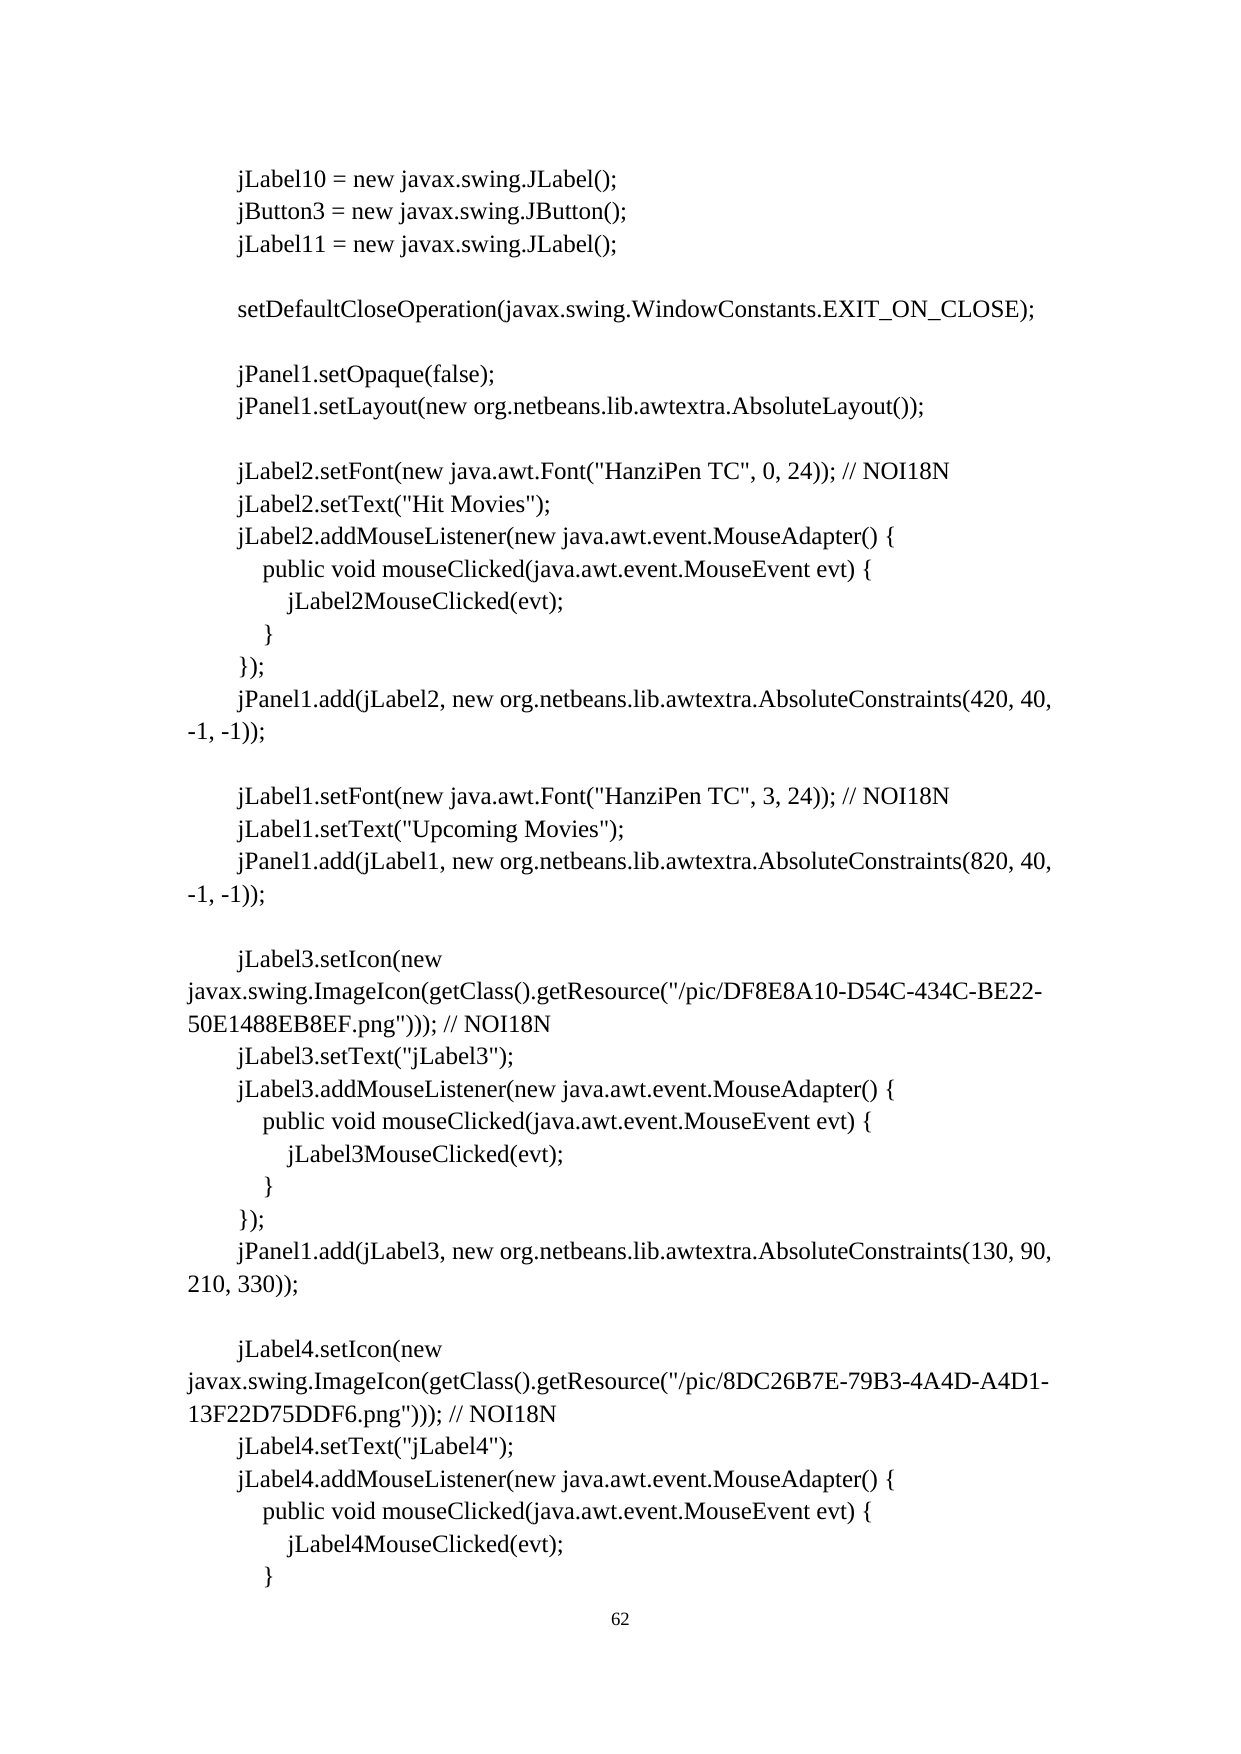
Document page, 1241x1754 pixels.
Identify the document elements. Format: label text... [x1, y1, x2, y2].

text jPanel1.add(jLabel1, new org.netbeans.lib.awtextra.AbsoluteConstraints(820, 40, -1, -1)); [187, 844, 1053, 909]
text jLabel4.setText("jLabel4"); [187, 1429, 1053, 1462]
text jPanel1.setOpaque(false); [187, 357, 1053, 389]
text jLabel2MouseClicked(evt); [187, 584, 1053, 617]
text jLabel10 = new javax.swing.JLabel(); [187, 162, 1053, 194]
text } [187, 617, 1053, 649]
text jLabel2.setText("Hit Movies"); [187, 487, 1053, 519]
text } [187, 1169, 1053, 1202]
text jLabel3.addMouseListener(new java.awt.event.MouseAdapter() { [187, 1072, 1053, 1104]
text jLabel3MouseClicked(evt); [187, 1137, 1053, 1169]
text jLabel11 = new javax.swing.JLabel(); [187, 227, 1053, 259]
text jButton3 = new javax.swing.JButton(); [187, 194, 1053, 227]
text jLabel3.setIcon(new javax.swing.ImageIcon(getClass().getResource("/pic/DF8E8A10-D54C-434C-BE22-50E1488EB8EF.png"))); // NOI18N [187, 942, 1053, 1039]
text public void mouseClicked(java.awt.event.MouseEvent evt) { [187, 1494, 1053, 1527]
text }); [187, 649, 1053, 682]
text jLabel4.addMouseListener(new java.awt.event.MouseAdapter() { [187, 1462, 1053, 1494]
text setDefaultCloseOperation(javax.swing.WindowConstants.EXIT_ON_CLOSE); [187, 292, 1053, 324]
text jPanel1.add(jLabel2, new org.netbeans.lib.awtextra.AbsoluteConstraints(420, 40, -1, -1)); [187, 682, 1053, 747]
text jLabel2.setFont(new java.awt.Font("HanziPen TC", 0, 24)); // NOI18N [187, 454, 1053, 487]
text jPanel1.setLayout(new org.netbeans.lib.awtextra.AbsoluteLayout()); [187, 389, 1053, 422]
text jLabel1.setFont(new java.awt.Font("HanziPen TC", 3, 24)); // NOI18N [187, 779, 1053, 812]
text jLabel1.setText("Upcoming Movies"); [187, 812, 1053, 844]
text }); [187, 1202, 1053, 1234]
text } [187, 1559, 1053, 1592]
text jLabel2.addMouseListener(new java.awt.event.MouseAdapter() { [187, 519, 1053, 552]
text jLabel4.setIcon(new javax.swing.ImageIcon(getClass().getResource("/pic/8DC26B7E-79B3-4A4D-A4D1-13F22D75DDF6.png"))); // NOI18N [187, 1332, 1053, 1429]
text public void mouseClicked(java.awt.event.MouseEvent evt) { [187, 1104, 1053, 1137]
text jPanel1.add(jLabel3, new org.netbeans.lib.awtextra.AbsoluteConstraints(130, 90, 210, 330)); [187, 1234, 1053, 1299]
text jLabel4MouseClicked(evt); [187, 1527, 1053, 1559]
text public void mouseClicked(java.awt.event.MouseEvent evt) { [187, 552, 1053, 584]
text jLabel3.setText("jLabel3"); [187, 1039, 1053, 1072]
